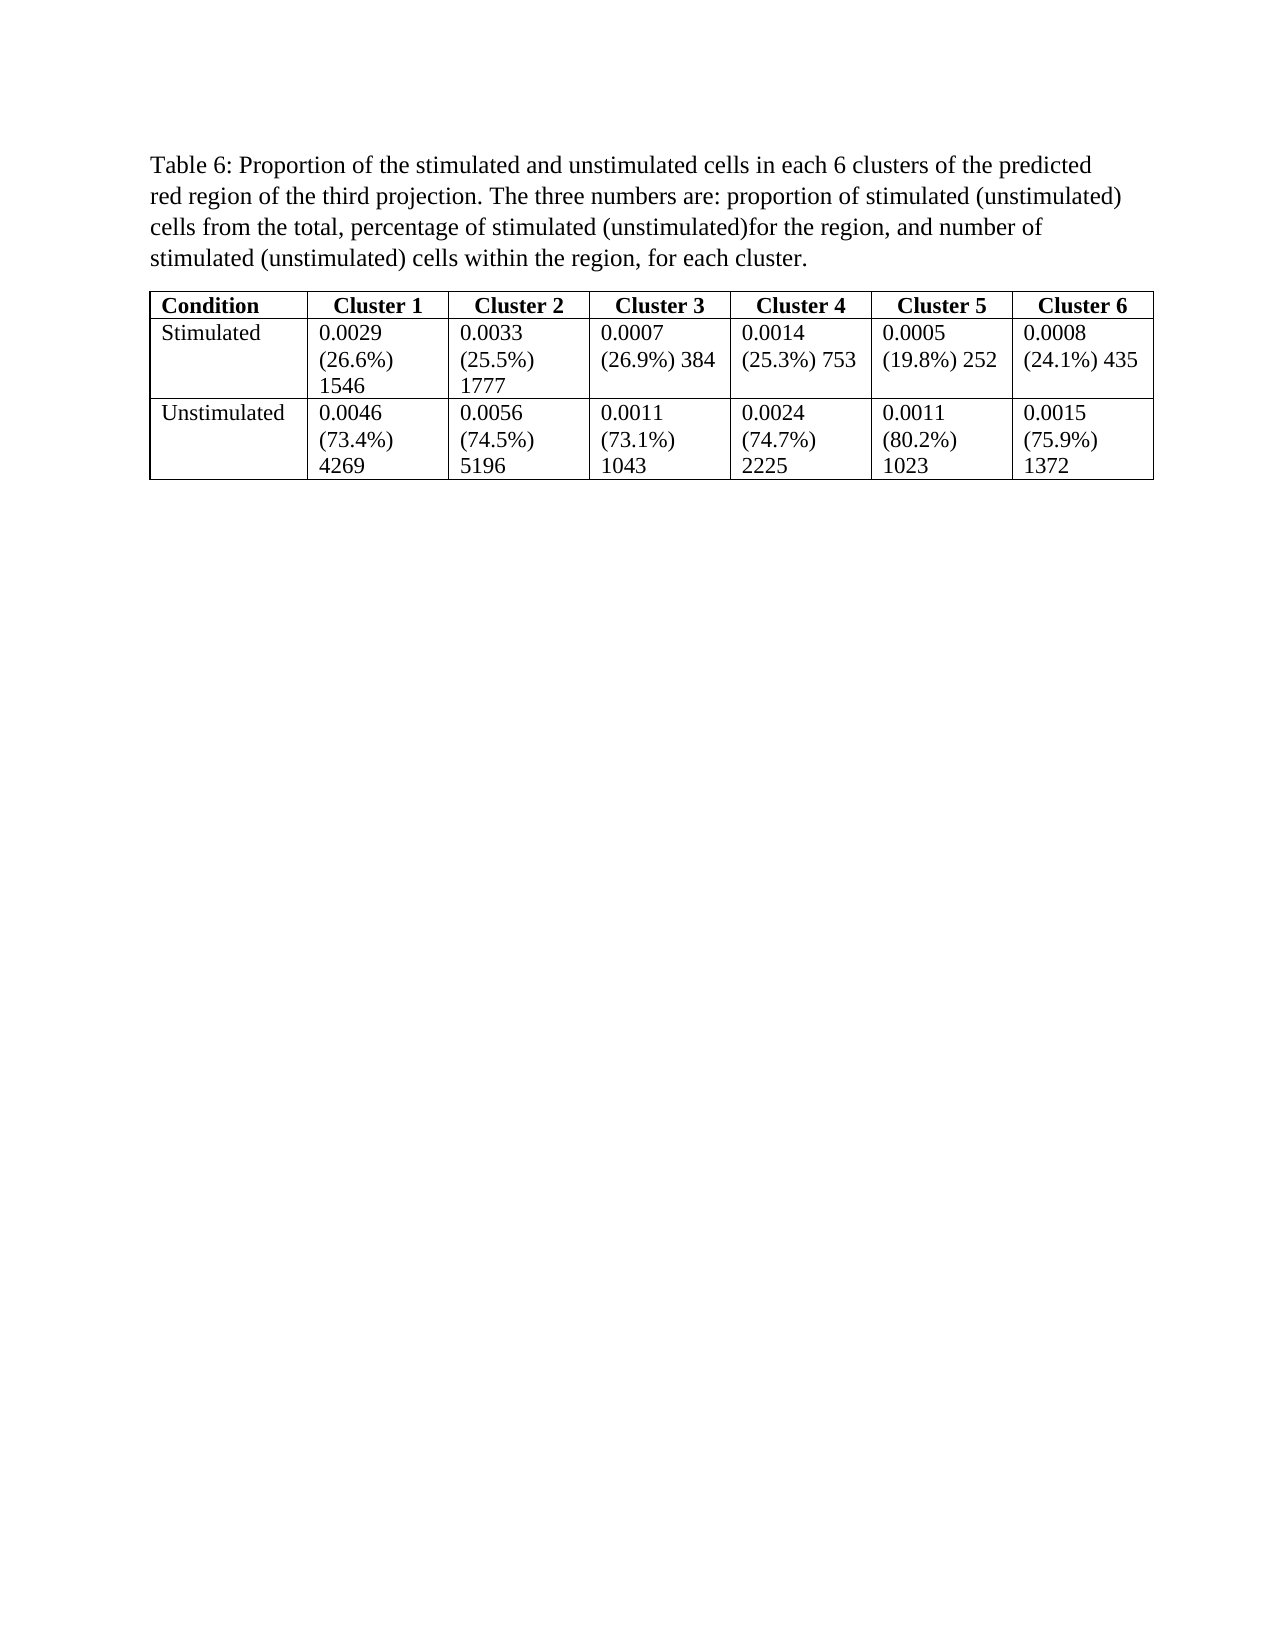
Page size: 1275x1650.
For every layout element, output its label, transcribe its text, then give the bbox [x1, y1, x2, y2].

table_header Condition [151, 292, 307, 318]
table_cell 0.0005 (19.8%) 252 [872, 319, 1012, 398]
table_cell 0.0014 (25.3%) 753 [731, 319, 871, 398]
table_header Cluster 1 [308, 292, 448, 318]
table_cell 0.0024 (74.7%) 2225 [731, 399, 871, 478]
table_cell 0.0007 (26.9%) 384 [590, 319, 730, 398]
table_header Cluster 6 [1013, 292, 1153, 318]
table_cell 0.0015 (75.9%) 1372 [1013, 399, 1153, 478]
table_header Cluster 5 [872, 292, 1012, 318]
table_cell 0.0008 (24.1%) 435 [1013, 319, 1153, 398]
table_cell 0.0029 (26.6%) 1546 [308, 319, 448, 398]
table_header Cluster 4 [731, 292, 871, 318]
text Table 6: Proportion of the stimulated and unstimulated cells in each 6 clusters of the predicted red region of the third projection. The three numbers are: proportion of stimulated (unstimulated) cells from the total, percentage of stimulated (unstimulated)for the region, and number of stimulated (unstimulated) cells within the region, for each cluster. [150, 150, 1125, 272]
table_cell 0.0046 (73.4%) 4269 [308, 399, 448, 478]
table_cell Stimulated [151, 319, 307, 398]
table_header Cluster 2 [449, 292, 589, 318]
table_cell 0.0011 (80.2%) 1023 [872, 399, 1012, 478]
table_cell 0.0033 (25.5%) 1777 [449, 319, 589, 398]
table_header Cluster 3 [590, 292, 730, 318]
table_cell 0.0056 (74.5%) 5196 [449, 399, 589, 478]
table_cell Unstimulated [151, 399, 307, 478]
table_cell 0.0011 (73.1%) 1043 [590, 399, 730, 478]
